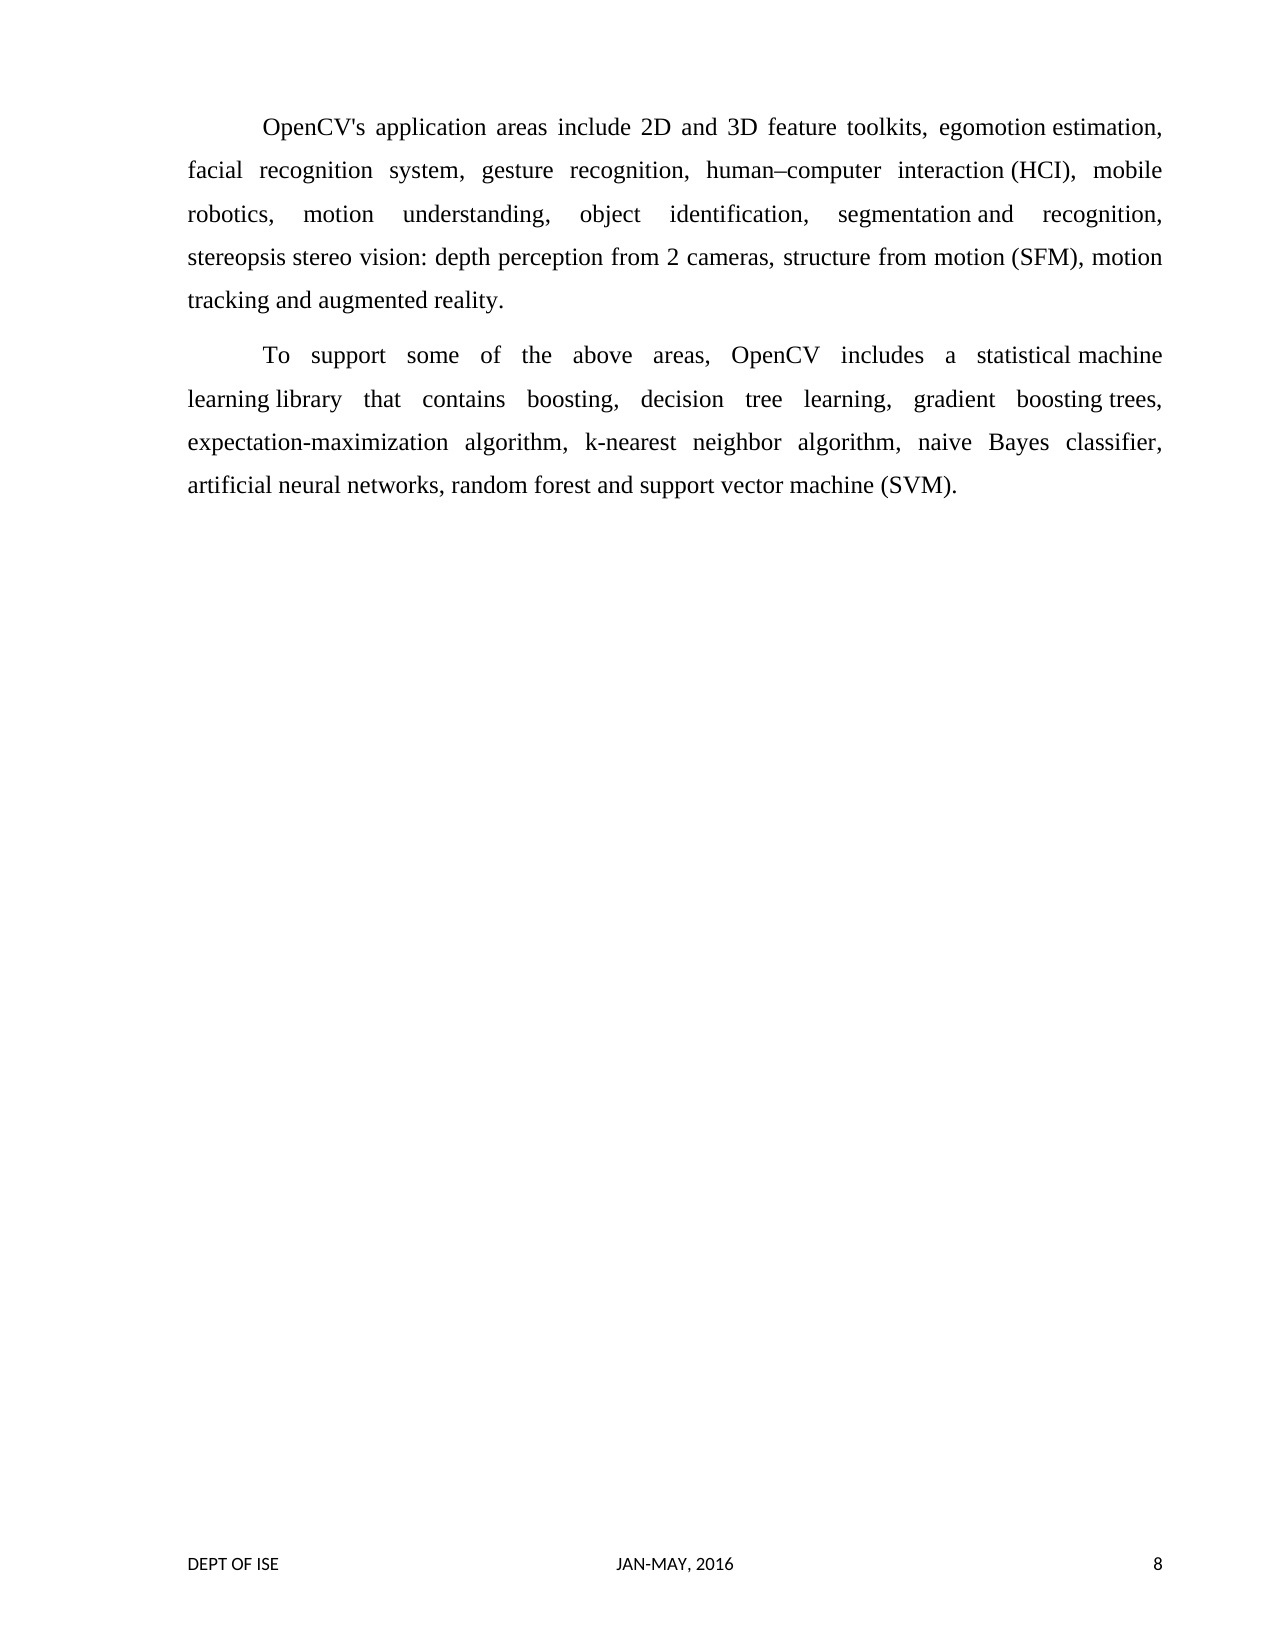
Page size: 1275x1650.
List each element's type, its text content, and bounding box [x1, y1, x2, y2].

text OpenCV's application areas include 2D and 3D feature toolkits, egomotion estimation, facial recognition system, gesture recognition, human–computer interaction (HCI), mobile robotics, motion understanding, object identification, segmentation and recognition, stereopsis stereo vision: depth perception from 2 cameras, structure from motion (SFM), motion tracking and augmented reality. [187, 112, 1162, 314]
text To support some of the above areas, OpenCV includes a statistical machine learning library that contains boosting, decision tree learning, gradient boosting trees, expectation-maximization algorithm, k-nearest neighbor algorithm, naive Bayes classifier, artificial neural networks, random forest and support vector machine (SVM). [187, 341, 1162, 499]
